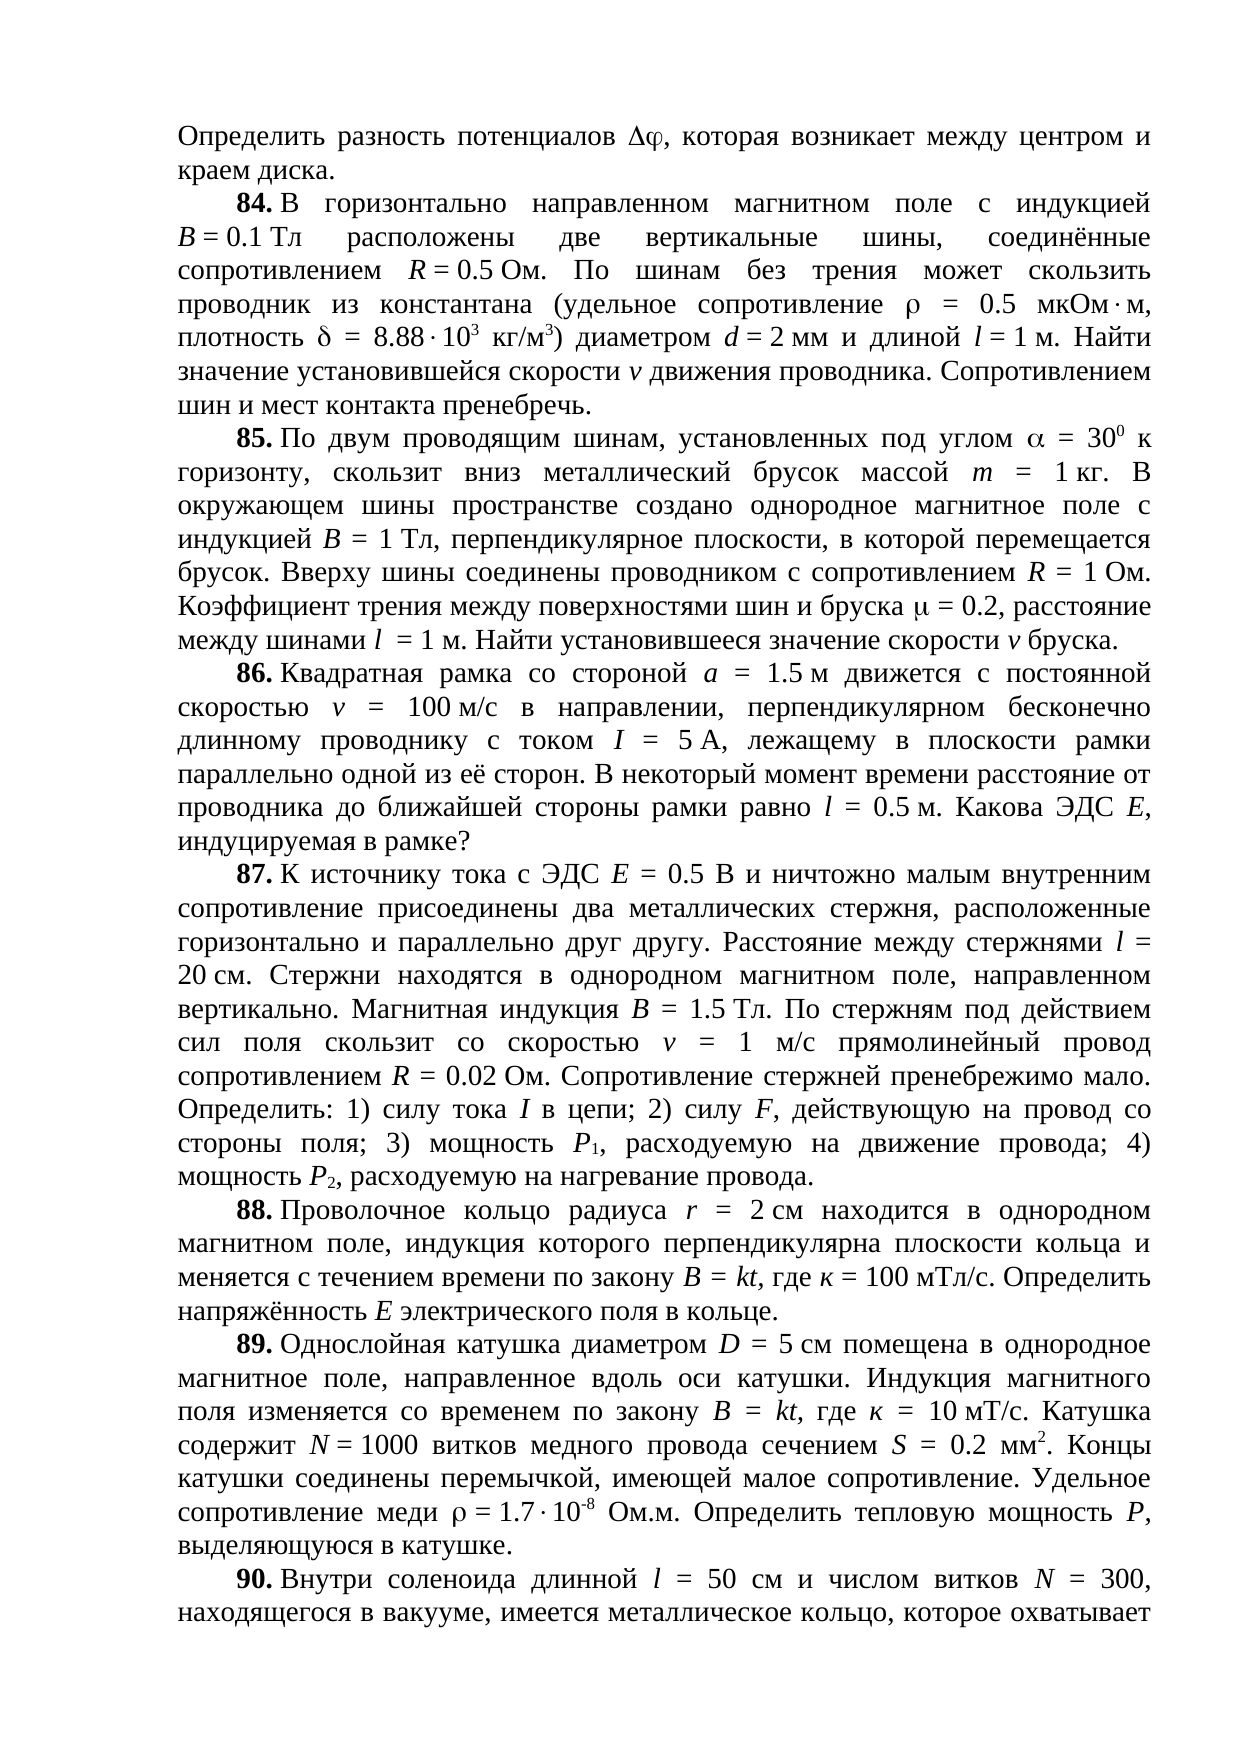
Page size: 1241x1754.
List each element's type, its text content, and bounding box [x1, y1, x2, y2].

text 86. Квадратная рамка со стороной а = 1.5 м движется с постоянной скоростью v = 100 м/с в направлении, перпендикулярном бесконечно длинному проводнику с током I = 5 А, лежащему в плоскости рамки параллельно одной из её сторон. В некоторый момент времени расстояние от проводника до ближайшей стороны рамки равно l = 0.5 м. Какова ЭДС Е, индуцируемая в рамке? [177, 655, 1152, 857]
text 85. По двум проводящим шинам, установленных под углом = 300 к горизонту, скользит вниз металлический брусок массой m = 1 кг. В окружающем шины пространстве создано однородное магнитное поле с индукцией В = 1 Тл, перпендикулярное плоскости, в которой перемещается брусок. Вверху шины соединены проводником с сопротивлением R = 1 Ом. Коэффициент трения между поверхностями шин и бруска = 0.2, расстояние между шинами l = 1 м. Найти установившееся значение скорости v бруска. [177, 420, 1152, 655]
text 87. К источнику тока с ЭДС Е = 0.5 В и ничтожно малым внутренним сопротивление присоединены два металлических стержня, расположенные горизонтально и параллельно друг другу. Расстояние между стержнями l = 20 см. Стержни находятся в однородном магнитном поле, направленном вертикально. Магнитная индукция В = 1.5 Тл. По стержням под действием сил поля скользит со скоростью v = 1 м/с прямолинейный провод сопротивлением R = 0.02 Ом. Сопротивление стержней пренебрежимо мало. Определить: 1) силу тока I в цепи; 2) силу F, действующую на провод со стороны поля; 3) мощность Р1, расходуемую на движение провода; 4) мощность Р2, расходуемую на нагревание провода. [177, 857, 1152, 1192]
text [177, 118, 1152, 185]
text 84. В горизонтально направленном магнитном поле с индукцией В = 0.1 Тл расположены две вертикальные шины, соединённые сопротивлением R = 0.5 Ом. По шинам без трения может скользить проводник из константана (удельное сопротивление = 0.5 мкОмм, плотность = 8.88103 кг/м3) диаметром d = 2 мм и длиной l = 1 м. Найти значение установившейся скорости v движения проводника. Сопротивлением шин и мест контакта пренебречь. [177, 185, 1152, 420]
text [177, 1561, 1152, 1628]
text 88. Проволочное кольцо радиуса r = 2 см находится в однородном магнитном поле, индукция которого перпендикулярна плоскости кольца и меняется с течением времени по закону B = kt, где к = 100 мТл/с. Определить напряжённость Е электрического поля в кольце. [177, 1192, 1152, 1326]
text 89. Однослойная катушка диаметром D = 5 см помещена в однородное магнитное поле, направленное вдоль оси катушки. Индукция магнитного поля изменяется со временем по закону B = kt, где к = 10 мТ/с. Катушка содержит N = 1000 витков медного провода сечением S = 0.2 мм2. Концы катушки соединены перемычкой, имеющей малое сопротивление. Удельное сопротивление меди = 1.710-8 Ом.м. Определить тепловую мощность Р, выделяющуюся в катушке. [177, 1326, 1152, 1561]
